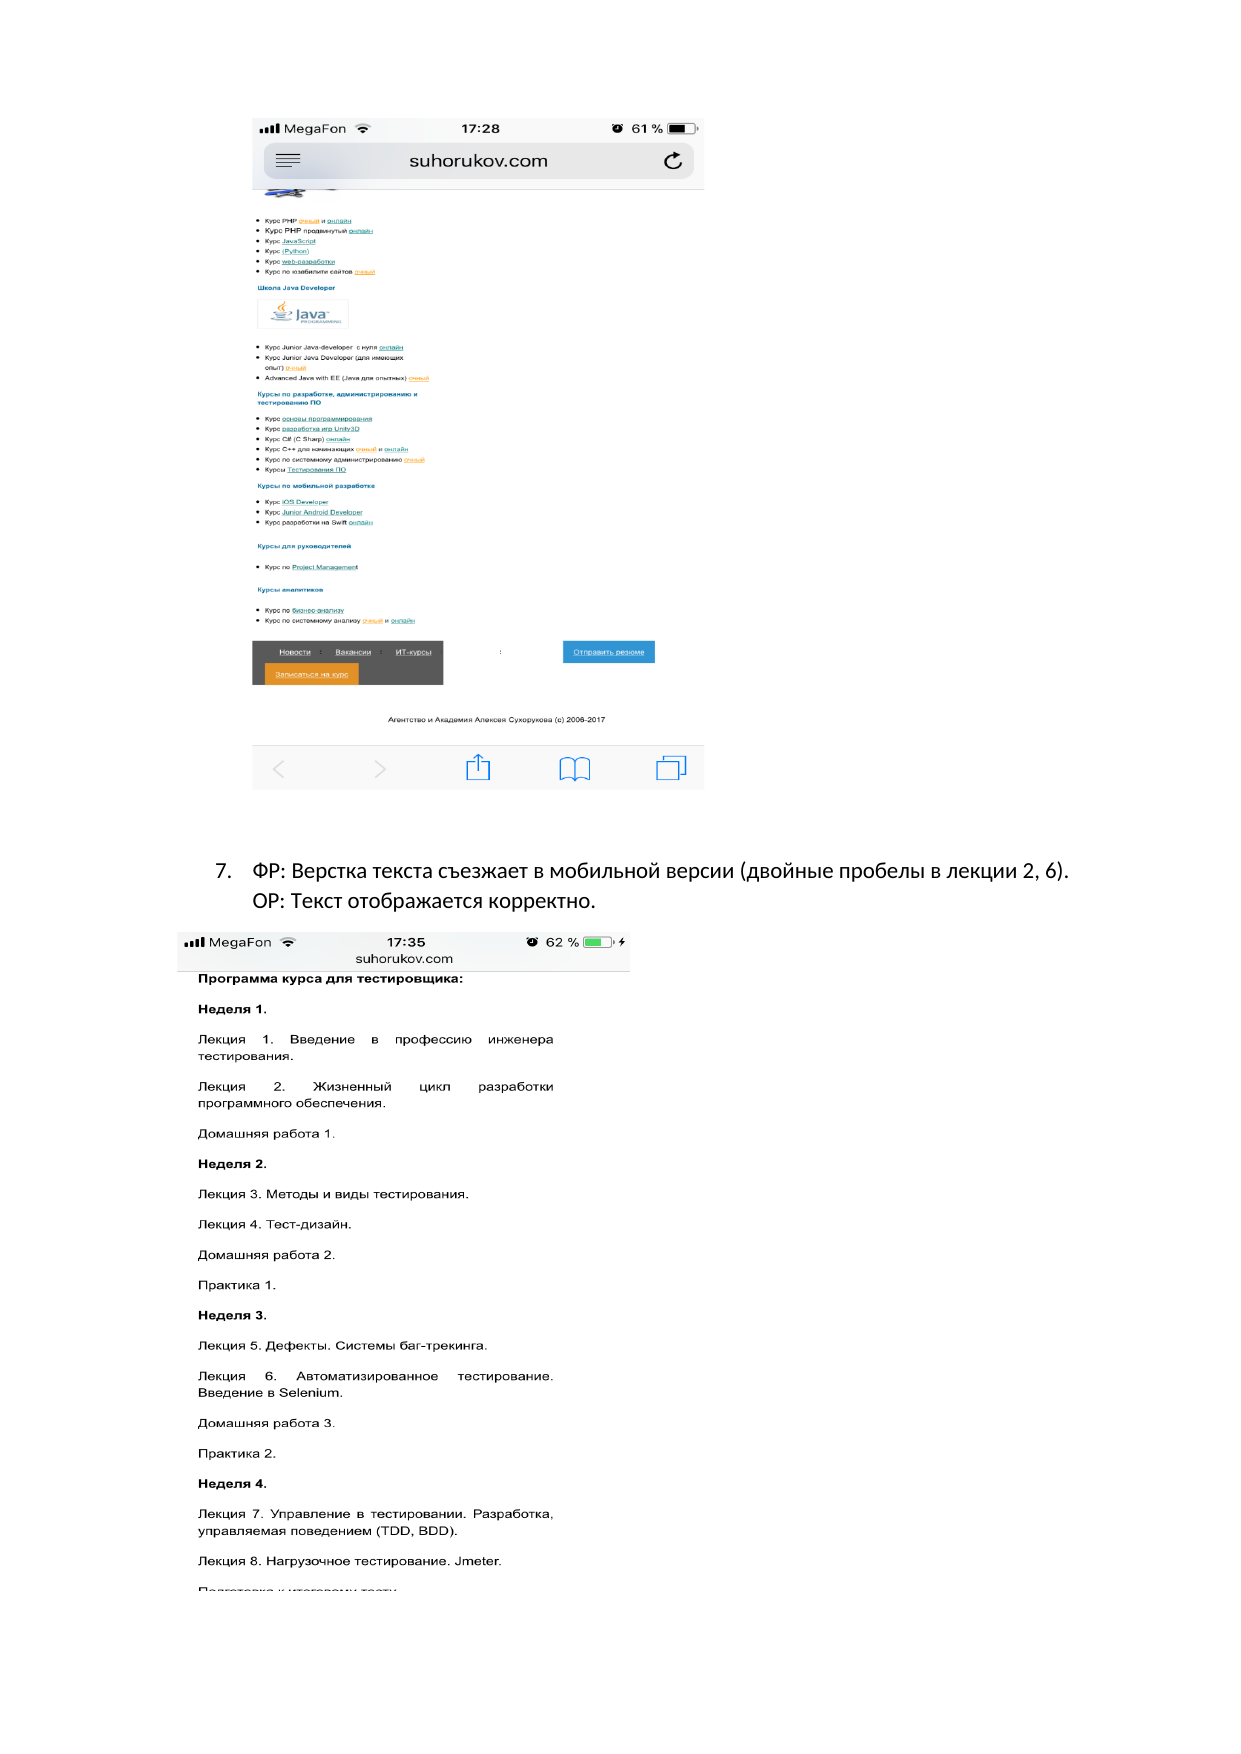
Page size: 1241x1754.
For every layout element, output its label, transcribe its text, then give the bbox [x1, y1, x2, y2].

list ФР: Верстка текста съезжает в мобильной версии (двойные пробелы в лекции 2, 6). ОР: Текст отображается корректно. [215, 856, 1152, 914]
picture [177, 932, 631, 1591]
picture [252, 118, 705, 790]
